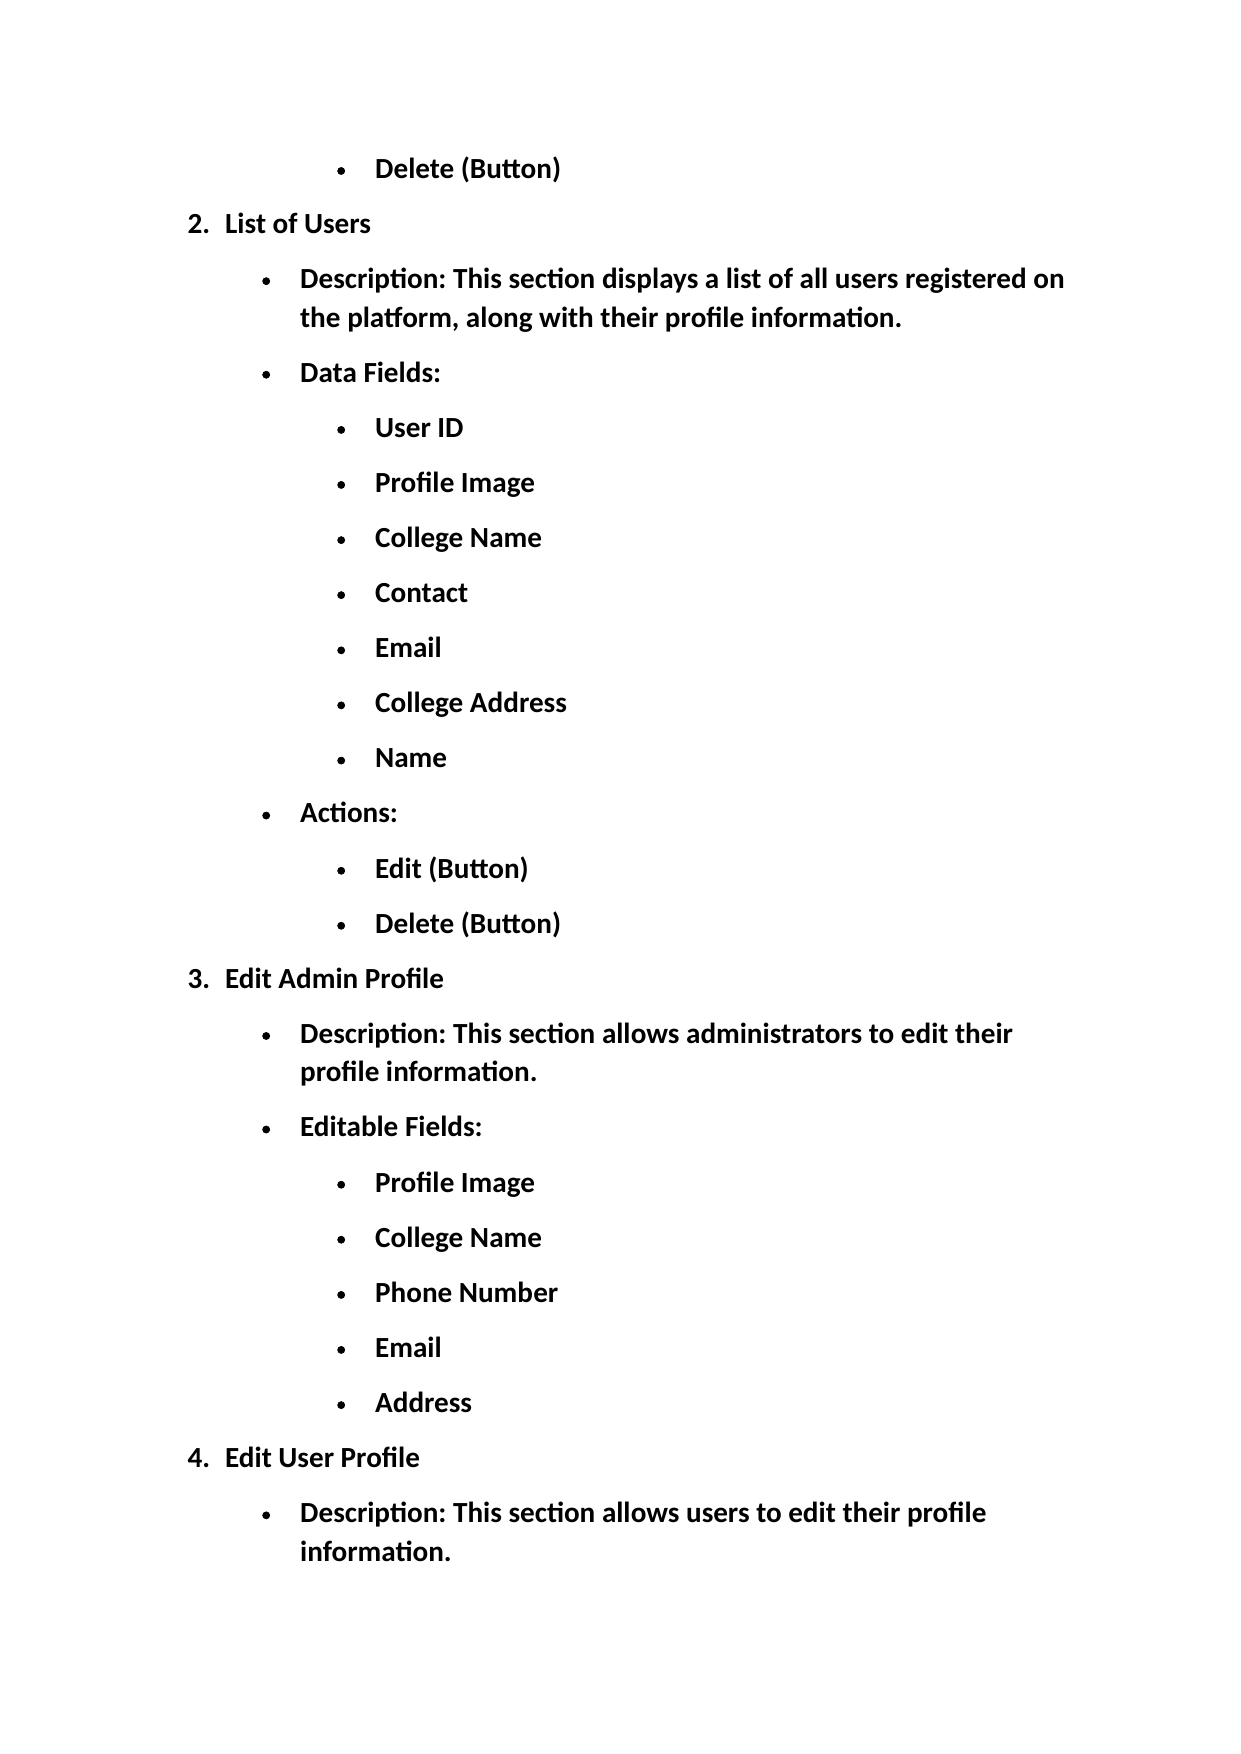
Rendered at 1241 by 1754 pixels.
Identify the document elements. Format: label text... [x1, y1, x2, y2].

list Address [337, 1384, 1090, 1420]
list User ID [337, 409, 1090, 444]
list Data Fields: [262, 354, 1090, 389]
list College Name [337, 1219, 1090, 1254]
list Email [337, 1329, 1090, 1364]
list Edit User Profile [187, 1439, 1090, 1475]
list College Address [337, 684, 1090, 720]
list Delete (Button) [337, 150, 1090, 186]
list Delete (Button) [337, 905, 1090, 940]
list Email [337, 629, 1090, 665]
list Actions: [262, 794, 1090, 830]
list Profile Image [337, 1164, 1090, 1199]
list College Name [337, 519, 1090, 555]
list Editable Fields: [262, 1108, 1090, 1144]
list Edit (Button) [337, 850, 1090, 885]
list Description: This section allows users to edit their profile information. [262, 1494, 1090, 1568]
list Contact [337, 574, 1090, 610]
list Name [337, 739, 1090, 775]
list List of Users [187, 205, 1090, 241]
list Description: This section allows administrators to edit their profile information. [262, 1015, 1090, 1089]
list Description: This section displays a list of all users registered on the platform, along with their profile information. [262, 260, 1090, 334]
list Phone Number [337, 1274, 1090, 1309]
list Edit Admin Profile [187, 960, 1090, 996]
list Profile Image [337, 464, 1090, 499]
